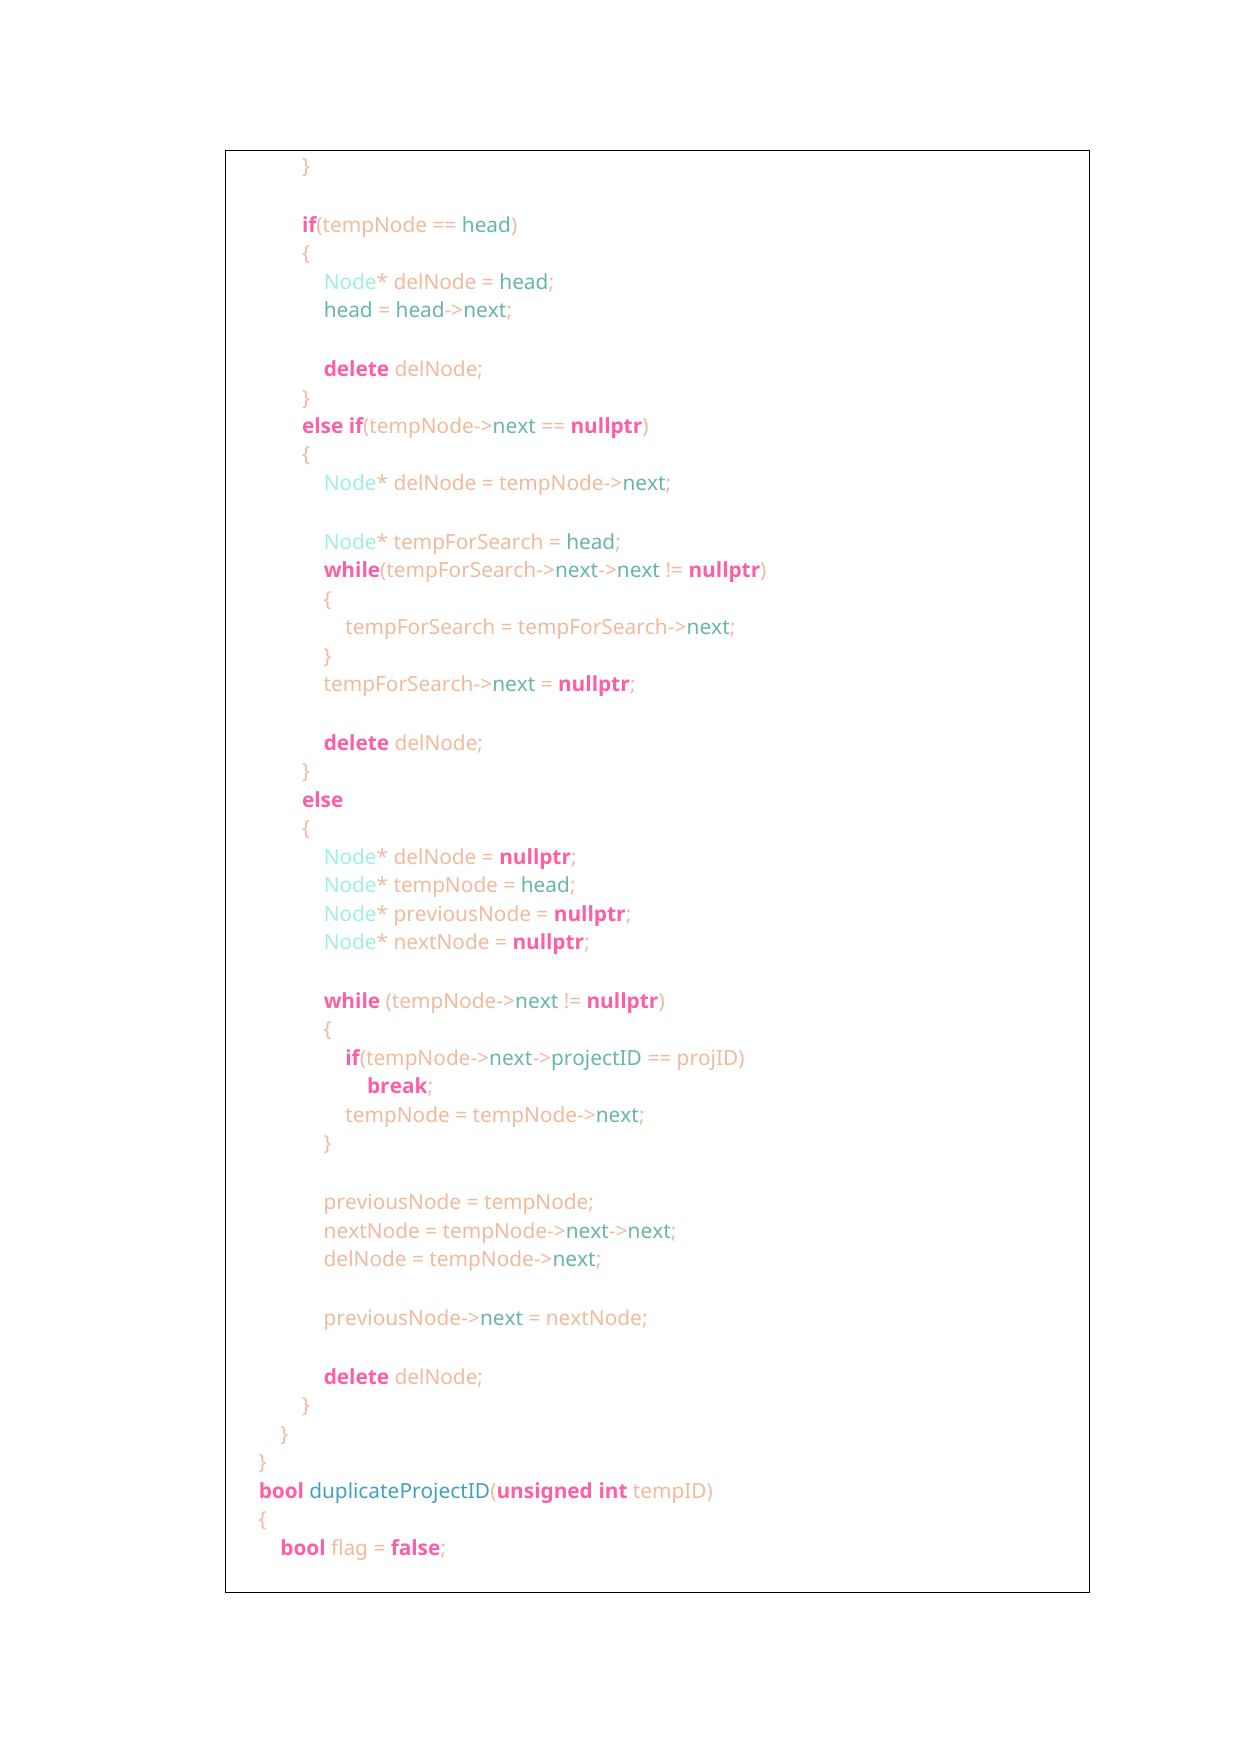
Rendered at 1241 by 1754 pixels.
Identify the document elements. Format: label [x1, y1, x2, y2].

table_header [226, 151, 1089, 1592]
